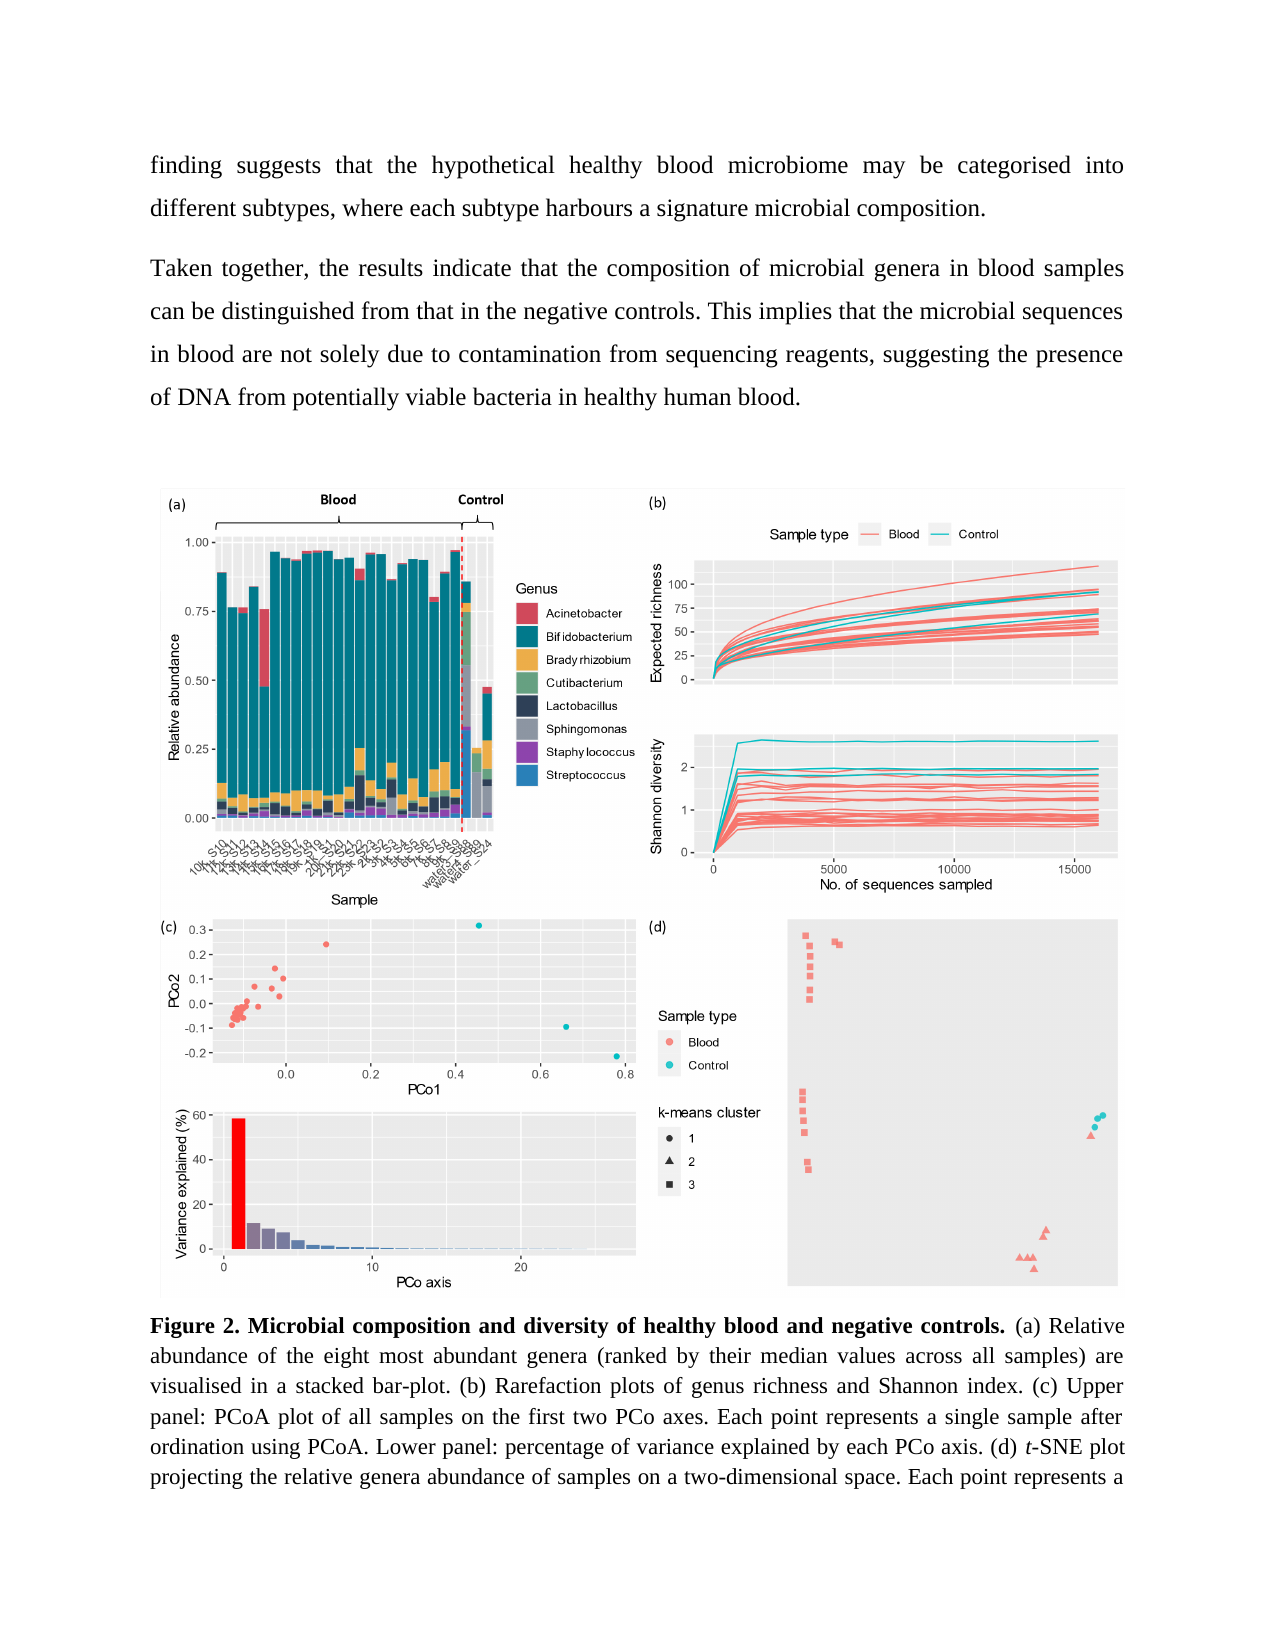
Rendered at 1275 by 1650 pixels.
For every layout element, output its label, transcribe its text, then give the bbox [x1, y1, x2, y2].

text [150, 1312, 1125, 1489]
text Taken together, the results indicate that the composition of microbial genera in blood samples can be distinguished from that in the negative controls. This implies that the microbial sequences in blood are not solely due to contamination from sequencing reagents, suggesting the presence of DNA from potentially viable bacteria in healthy human blood. [150, 253, 1125, 411]
picture [150, 485, 1125, 1298]
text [150, 150, 1125, 222]
